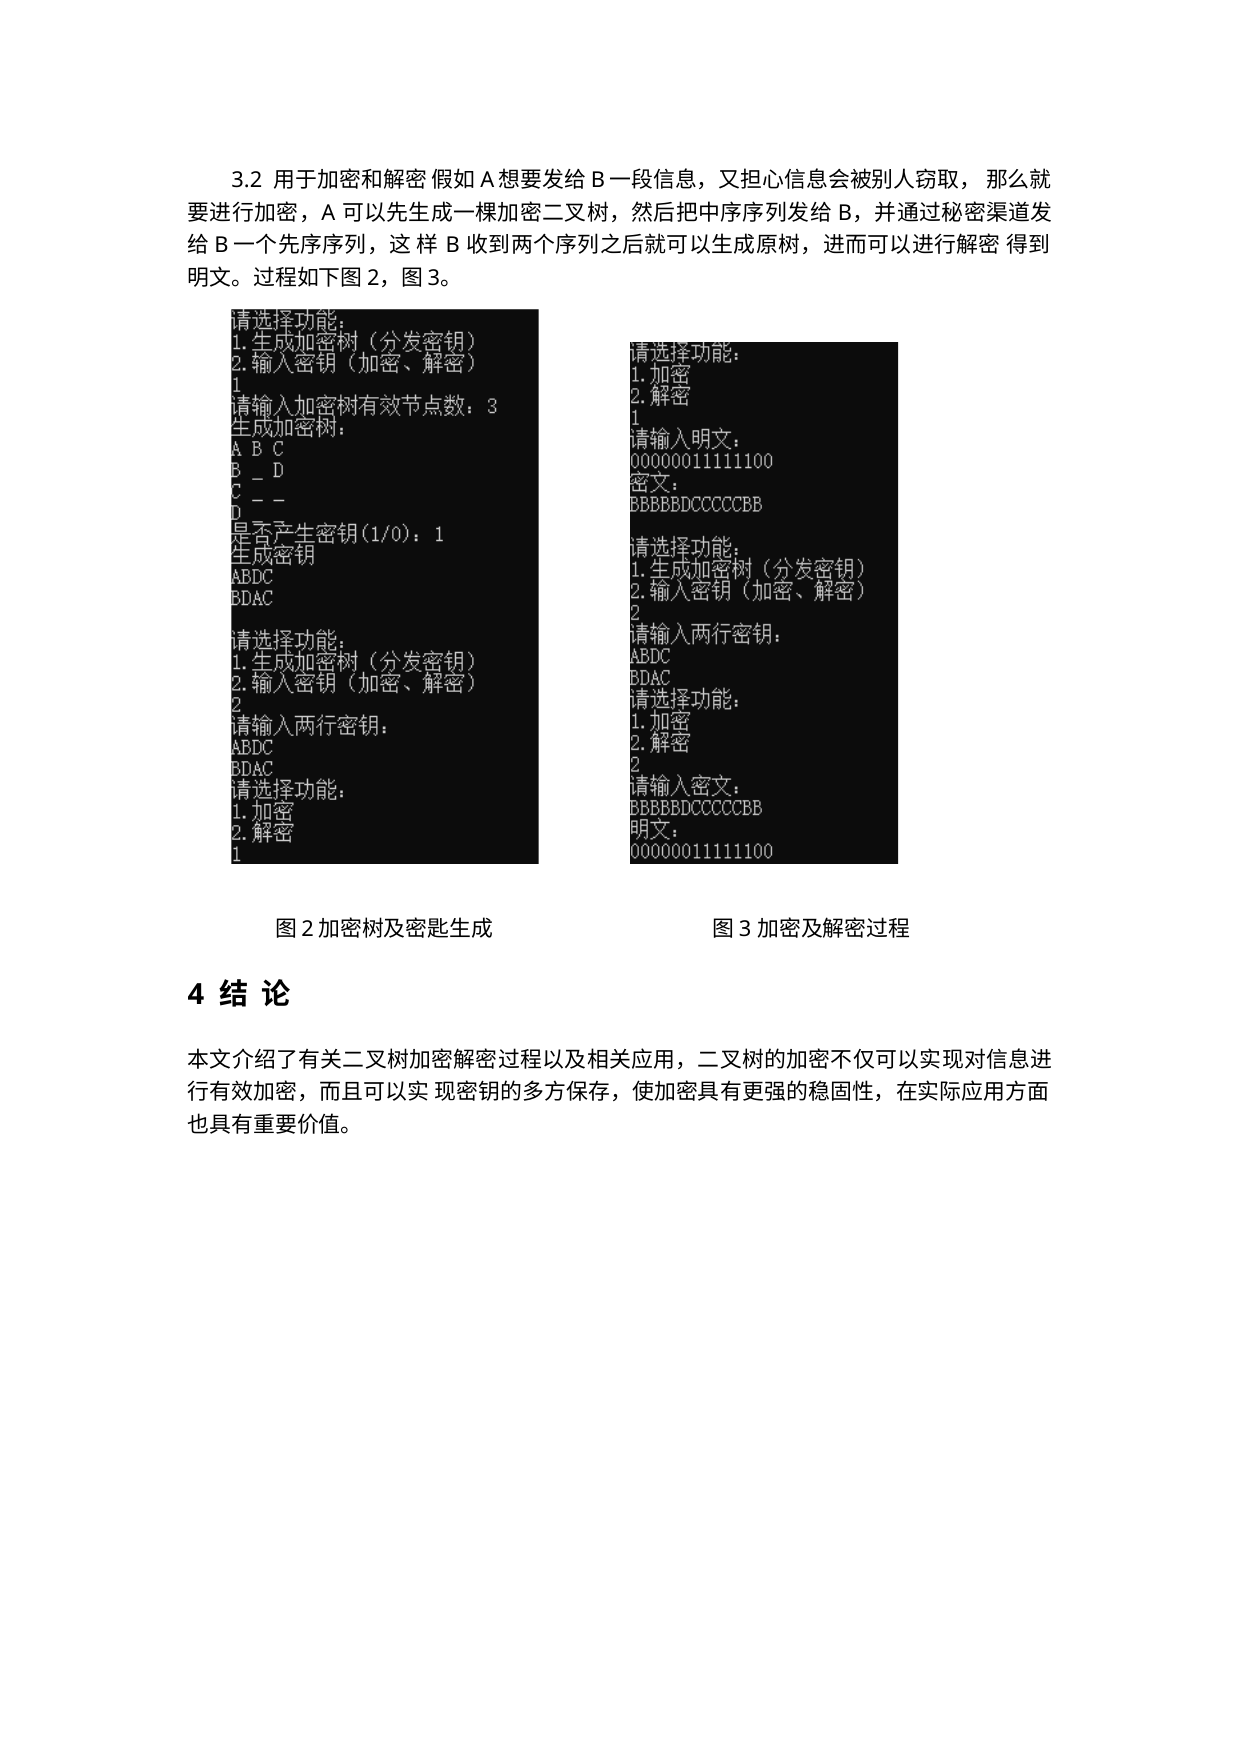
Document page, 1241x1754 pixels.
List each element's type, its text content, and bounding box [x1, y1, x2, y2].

picture [630, 342, 899, 864]
picture [231, 308, 539, 864]
text 4 结 论 [187, 959, 1053, 1024]
text 图2加密树及密匙生成 图3 加密及解密过程 [187, 910, 1053, 943]
text 3.2 用于加密和解密 假如A想要发给B一段信息，又担心信息会被别人窃取， 那么就要进行加密，A 可以先生成一棵加密二叉树，然后把中序序列发给 B，并通过秘密渠道发给B一个先序序列，这 样 B 收到两个序列之后就可以生成原树，进而可以进行解密 得到明文。过程如下图2，图3。 [187, 162, 1053, 292]
text 本文介绍了有关二叉树加密解密过程以及相关应用，二叉树的加密不仅可以实现对信息进行有效加密，而且可以实 现密钥的多方保存，使加密具有更强的稳固性，在实际应用方面也具有重要价值。 [187, 1041, 1053, 1139]
